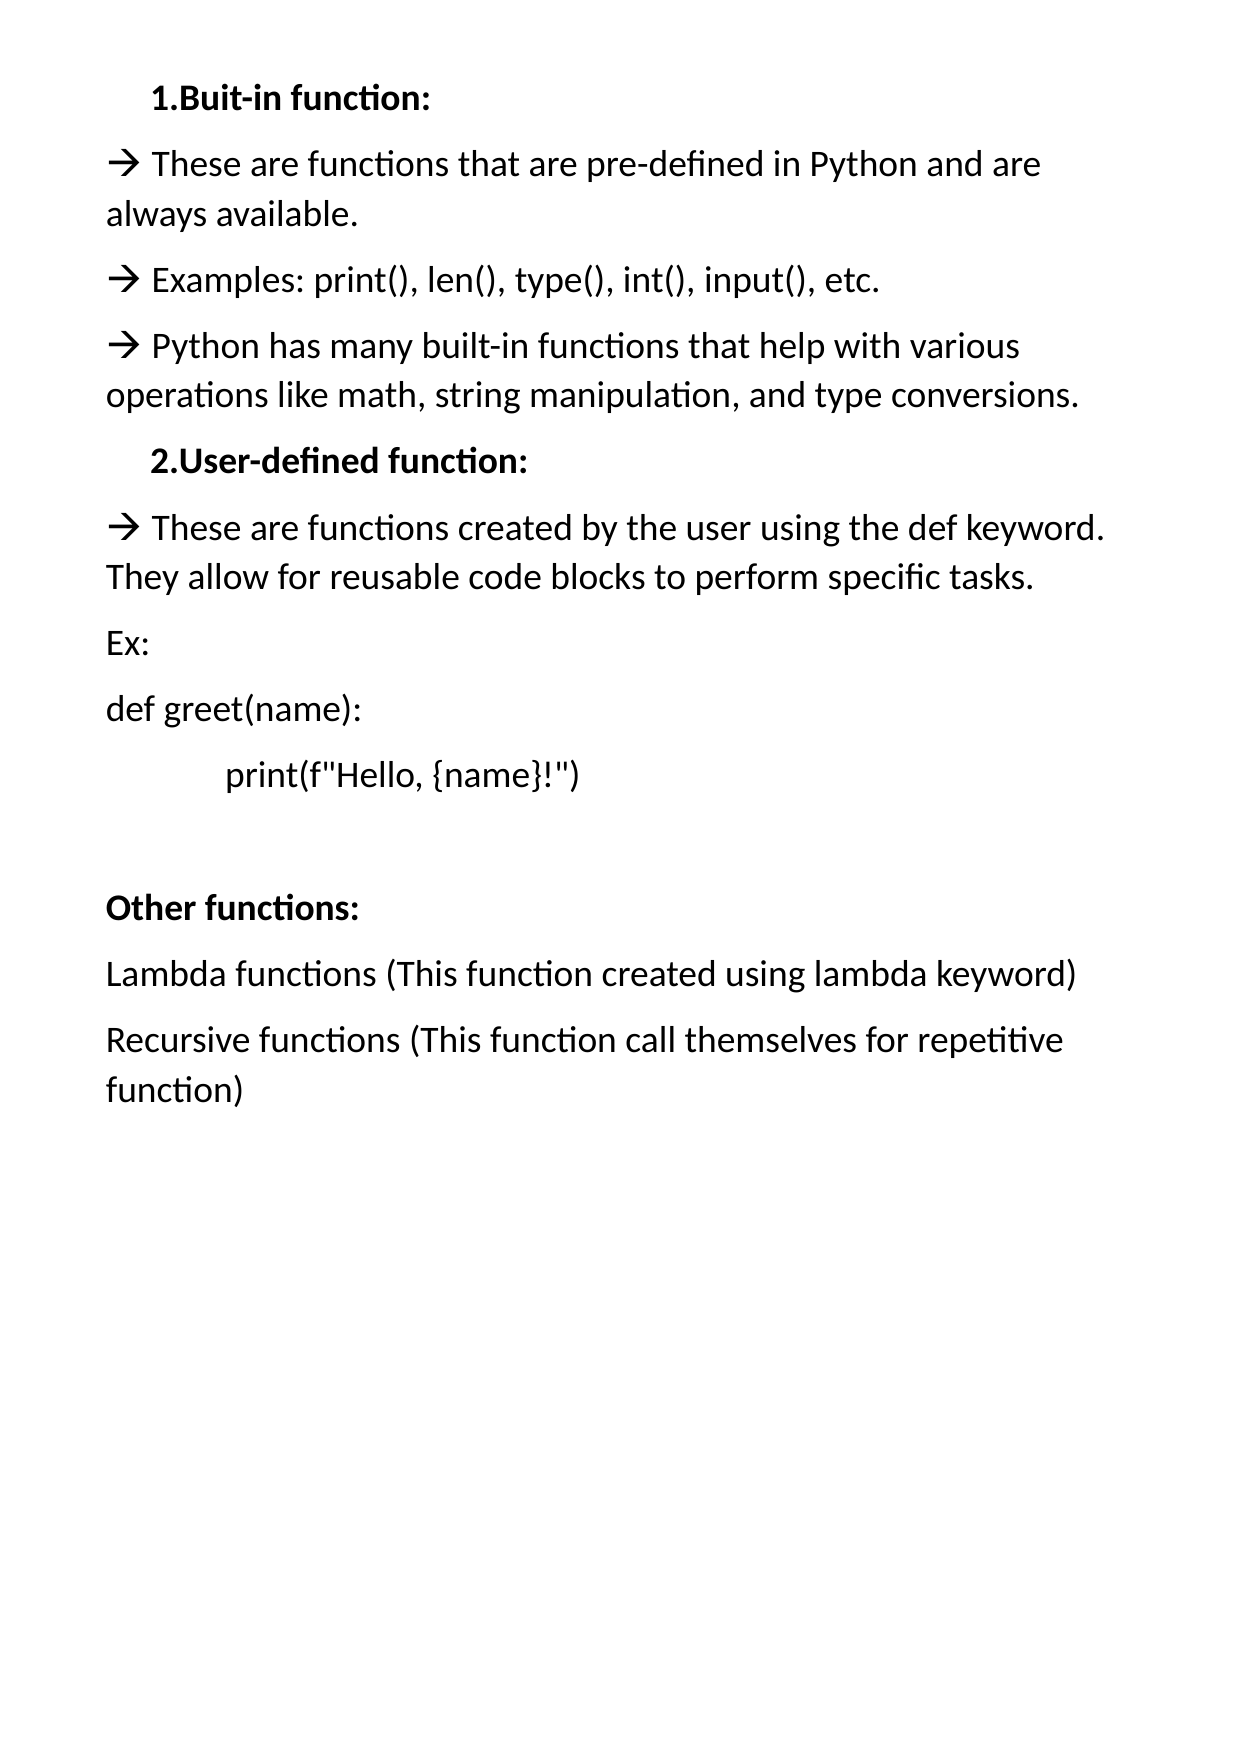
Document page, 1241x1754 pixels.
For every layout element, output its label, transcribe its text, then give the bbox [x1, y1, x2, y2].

text Recursive functions (This function call themselves for repetitive function) [106, 1016, 1139, 1111]
text Examples: print(), len(), type(), int(), input(), etc. [106, 256, 1139, 301]
text Python has many built-in functions that help with various operations like math, string manipulation, and type conversions. [106, 322, 1139, 417]
text 1.Buit-in function: [106, 74, 1139, 120]
text Lambda functions (This function created using lambda keyword) [106, 950, 1139, 996]
text 2.User-defined function: [106, 437, 1139, 483]
text These are functions created by the user using the def keyword. They allow for reusable code blocks to perform specific tasks. [106, 503, 1139, 599]
text Other functions: [106, 884, 1139, 929]
text These are functions that are pre-defined in Python and are always available. [106, 140, 1139, 235]
text print(f"Hello, {name}!") [106, 751, 1139, 797]
text def greet(name): [106, 685, 1139, 731]
text Ex: [106, 619, 1139, 665]
